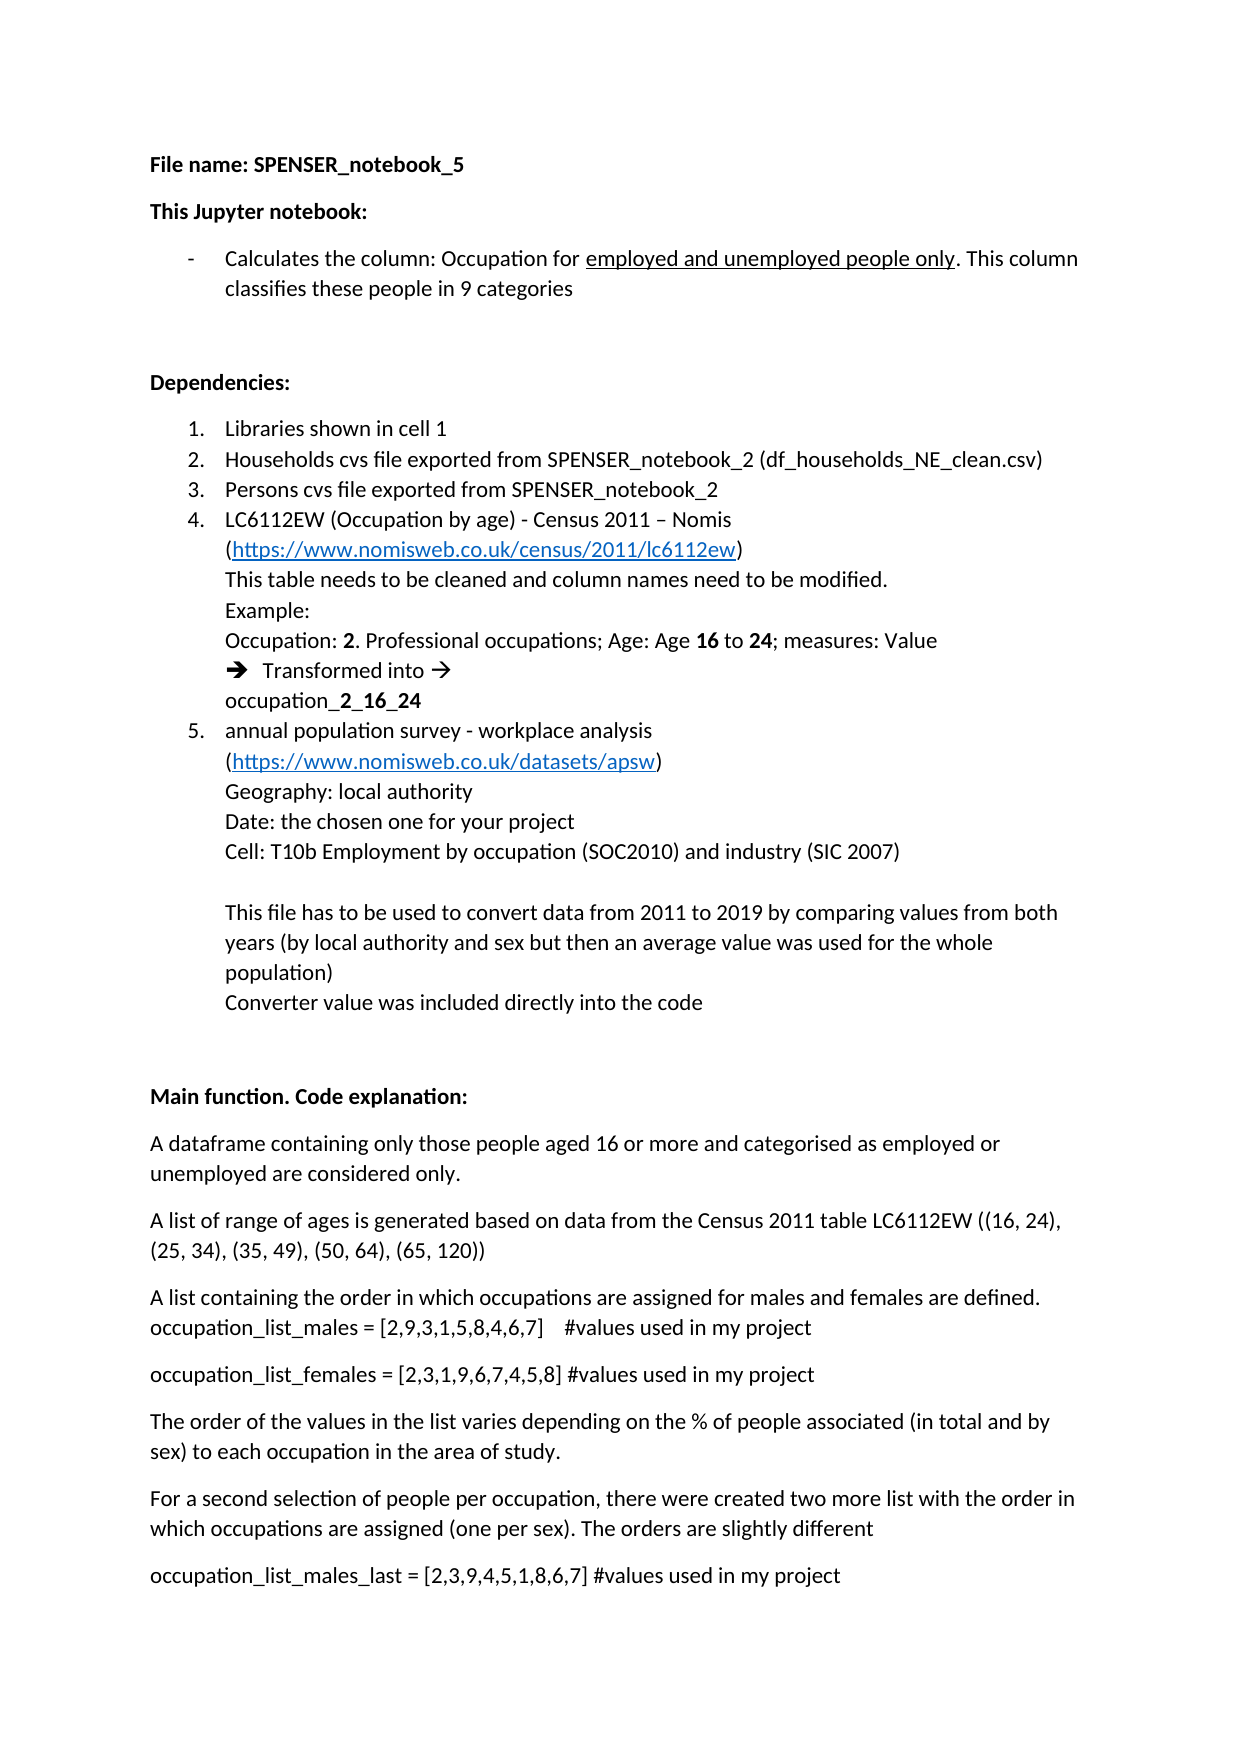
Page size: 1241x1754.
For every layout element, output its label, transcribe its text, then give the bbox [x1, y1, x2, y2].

list Geography: local authority [225, 777, 1090, 805]
list Example: [225, 596, 1090, 624]
text A dataframe containing only those people aged 16 or more and categorised as employed or unemployed are considered only. [150, 1129, 1090, 1187]
list This table needs to be cleaned and column names need to be modified. [225, 566, 1090, 594]
list Transformed into [225, 656, 1090, 684]
list annual population survey - workplace analysis (https://www.nomisweb.co.uk/datasets/apsw) [187, 717, 1090, 775]
list LC6112EW (Occupation by age) - Census 2011 – Nomis (https://www.nomisweb.co.uk/census/2011/lc6112ew) [187, 505, 1090, 563]
list Date: the chosen one for your project [225, 807, 1090, 835]
list occupation_2_16_24 [225, 686, 1090, 714]
text For a second selection of people per occupation, there were created two more list with the order in which occupations are assigned (one per sex). The orders are slightly different [150, 1484, 1090, 1543]
text This Jupyter notebook: [150, 197, 1090, 225]
list Converter value was included directly into the code [225, 988, 1090, 1017]
text A list of range of ages is generated based on data from the Census 2011 table LC6112EW ((16, 24), (25, 34), (35, 49), (50, 64), (65, 120)) [150, 1206, 1090, 1264]
text occupation_list_females = [2,3,1,9,6,7,4,5,8] #values used in my project [150, 1360, 1090, 1388]
list Calculates the column: Occupation for employed and unemployed people only. This column classifies these people in 9 categories [187, 244, 1090, 302]
list This file has to be used to convert data from 2011 to 2019 by comparing values from both years (by local authority and sex but then an average value was used for the whole population) [225, 898, 1090, 986]
list Households cvs file exported from SPENSER_notebook_2 (df_households_NE_clean.csv) [187, 445, 1090, 473]
list Cell: T10b Employment by occupation (SOC2010) and industry (SIC 2007) [225, 837, 1090, 866]
text occupation_list_males_last = [2,3,9,4,5,1,8,6,7] #values used in my project [150, 1561, 1090, 1589]
list Occupation: 2. Professional occupations; Age: Age 16 to 24; measures: Value [225, 626, 1090, 654]
list Persons cvs file exported from SPENSER_notebook_2 [187, 475, 1090, 503]
text The order of the values in the list varies depending on the % of people associated (in total and by sex) to each occupation in the area of study. [150, 1407, 1090, 1466]
list Libraries shown in cell 1 [187, 414, 1090, 443]
text A list containing the order in which occupations are assigned for males and females are defined. occupation_list_males = [2,9,3,1,5,8,4,6,7] #values used in my project [150, 1283, 1090, 1342]
text Dependencies: [150, 368, 1090, 396]
text Main function. Code explanation: [150, 1082, 1090, 1110]
text File name: SPENSER_notebook_5 [150, 150, 1090, 178]
